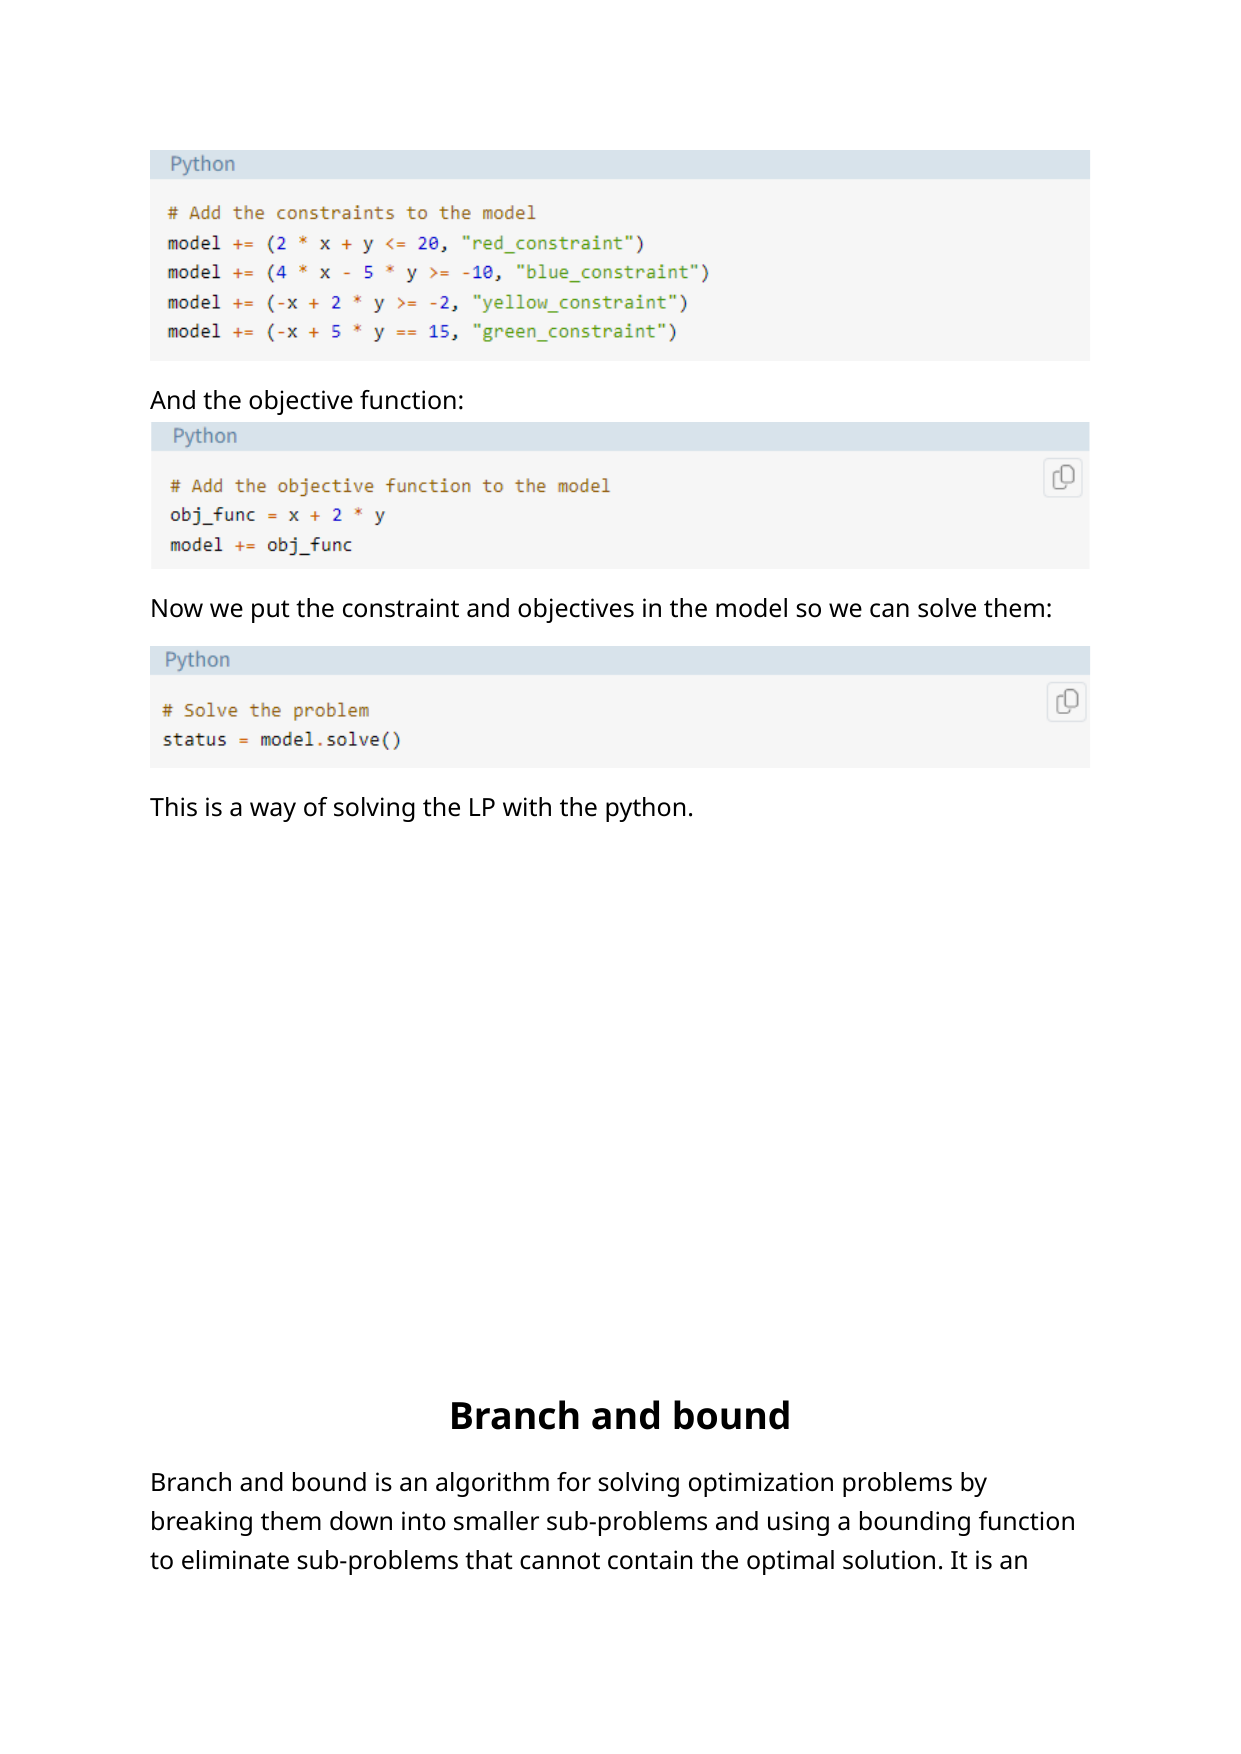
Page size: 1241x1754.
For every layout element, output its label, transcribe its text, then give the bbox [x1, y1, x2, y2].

picture [150, 150, 1091, 361]
picture [150, 646, 1091, 768]
picture [150, 422, 1091, 569]
text This is a way of solving the LP with the python. [150, 789, 1090, 823]
text Now we put the constraint and objectives in the model so we can solve them: [150, 591, 1090, 624]
text And the objective function: [150, 383, 1090, 422]
text Branch and bound [150, 1389, 1090, 1440]
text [150, 1464, 1090, 1577]
